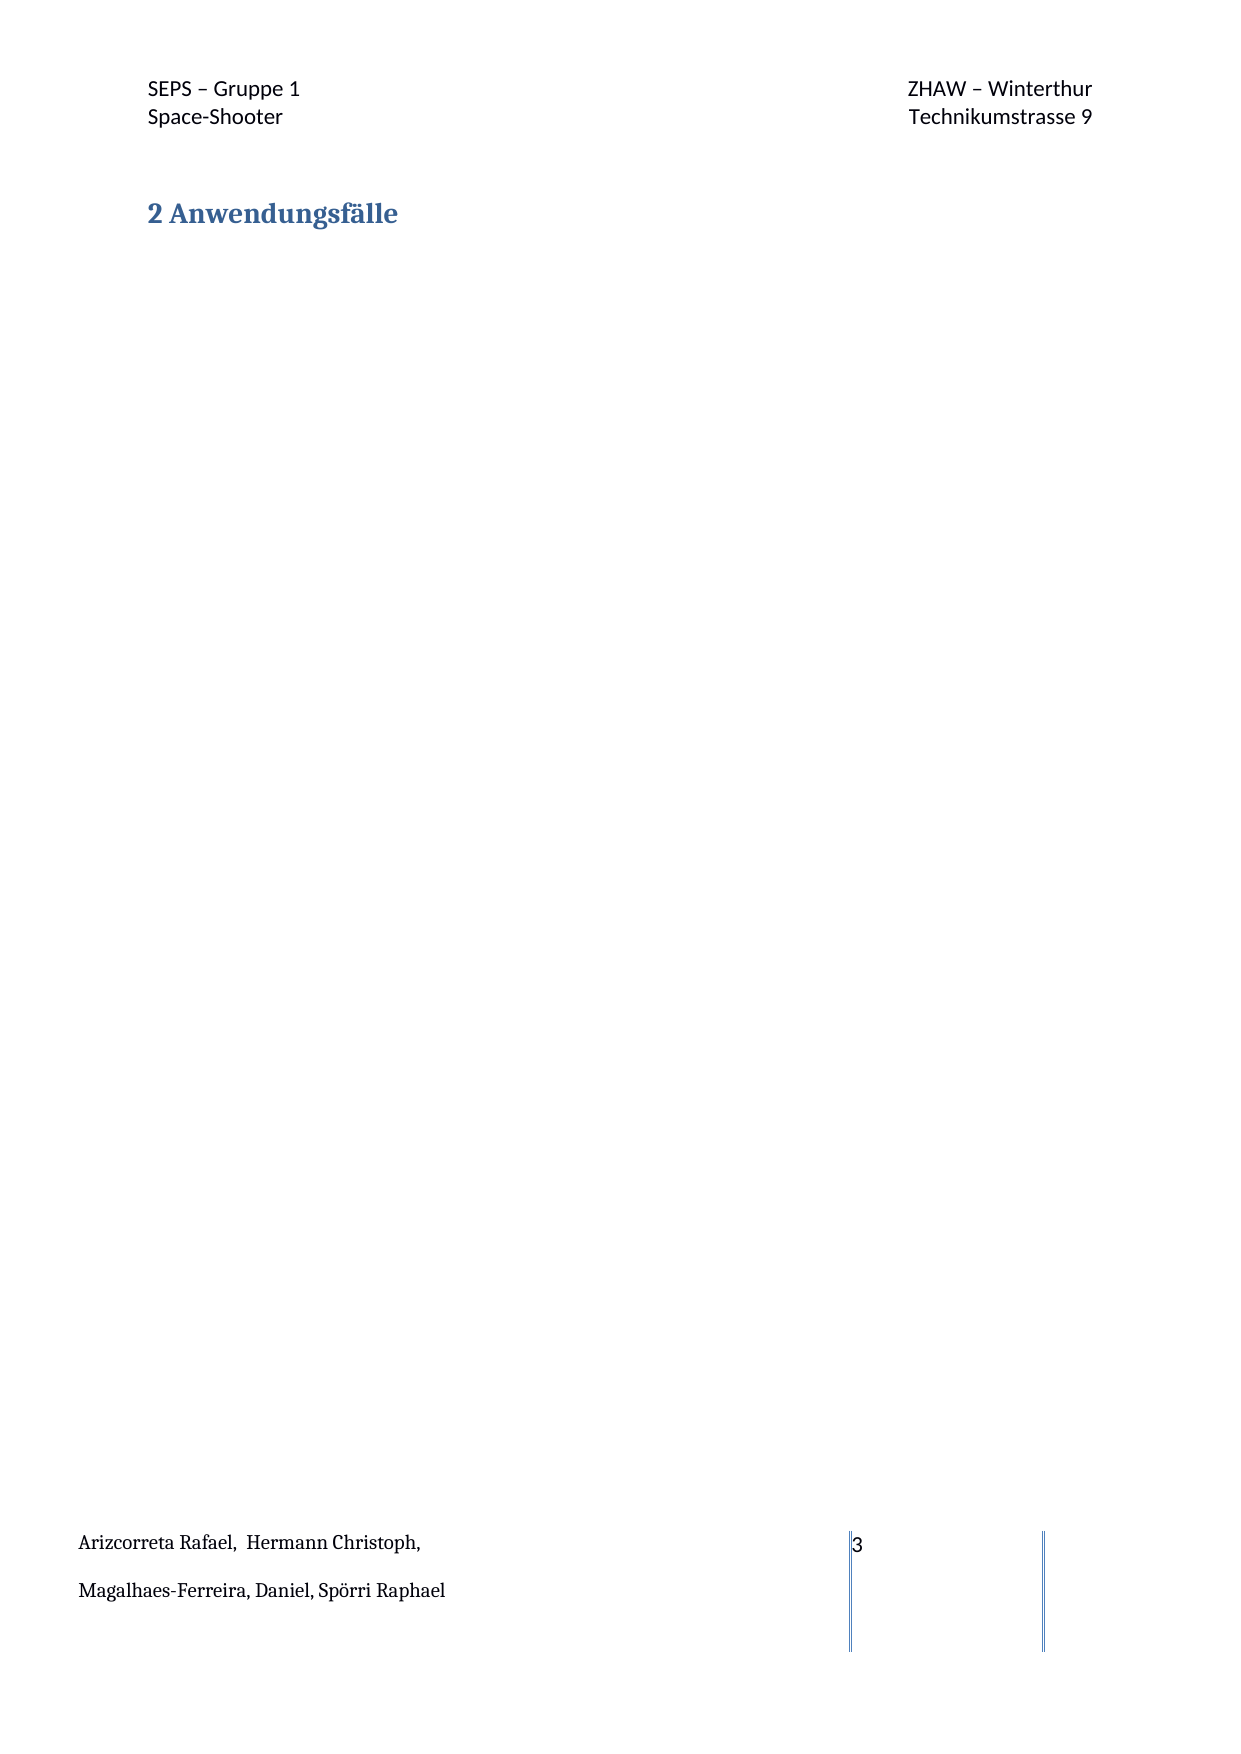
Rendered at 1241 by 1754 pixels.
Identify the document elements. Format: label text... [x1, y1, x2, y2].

subtitle 2 Anwendungsfälle [148, 198, 1093, 231]
